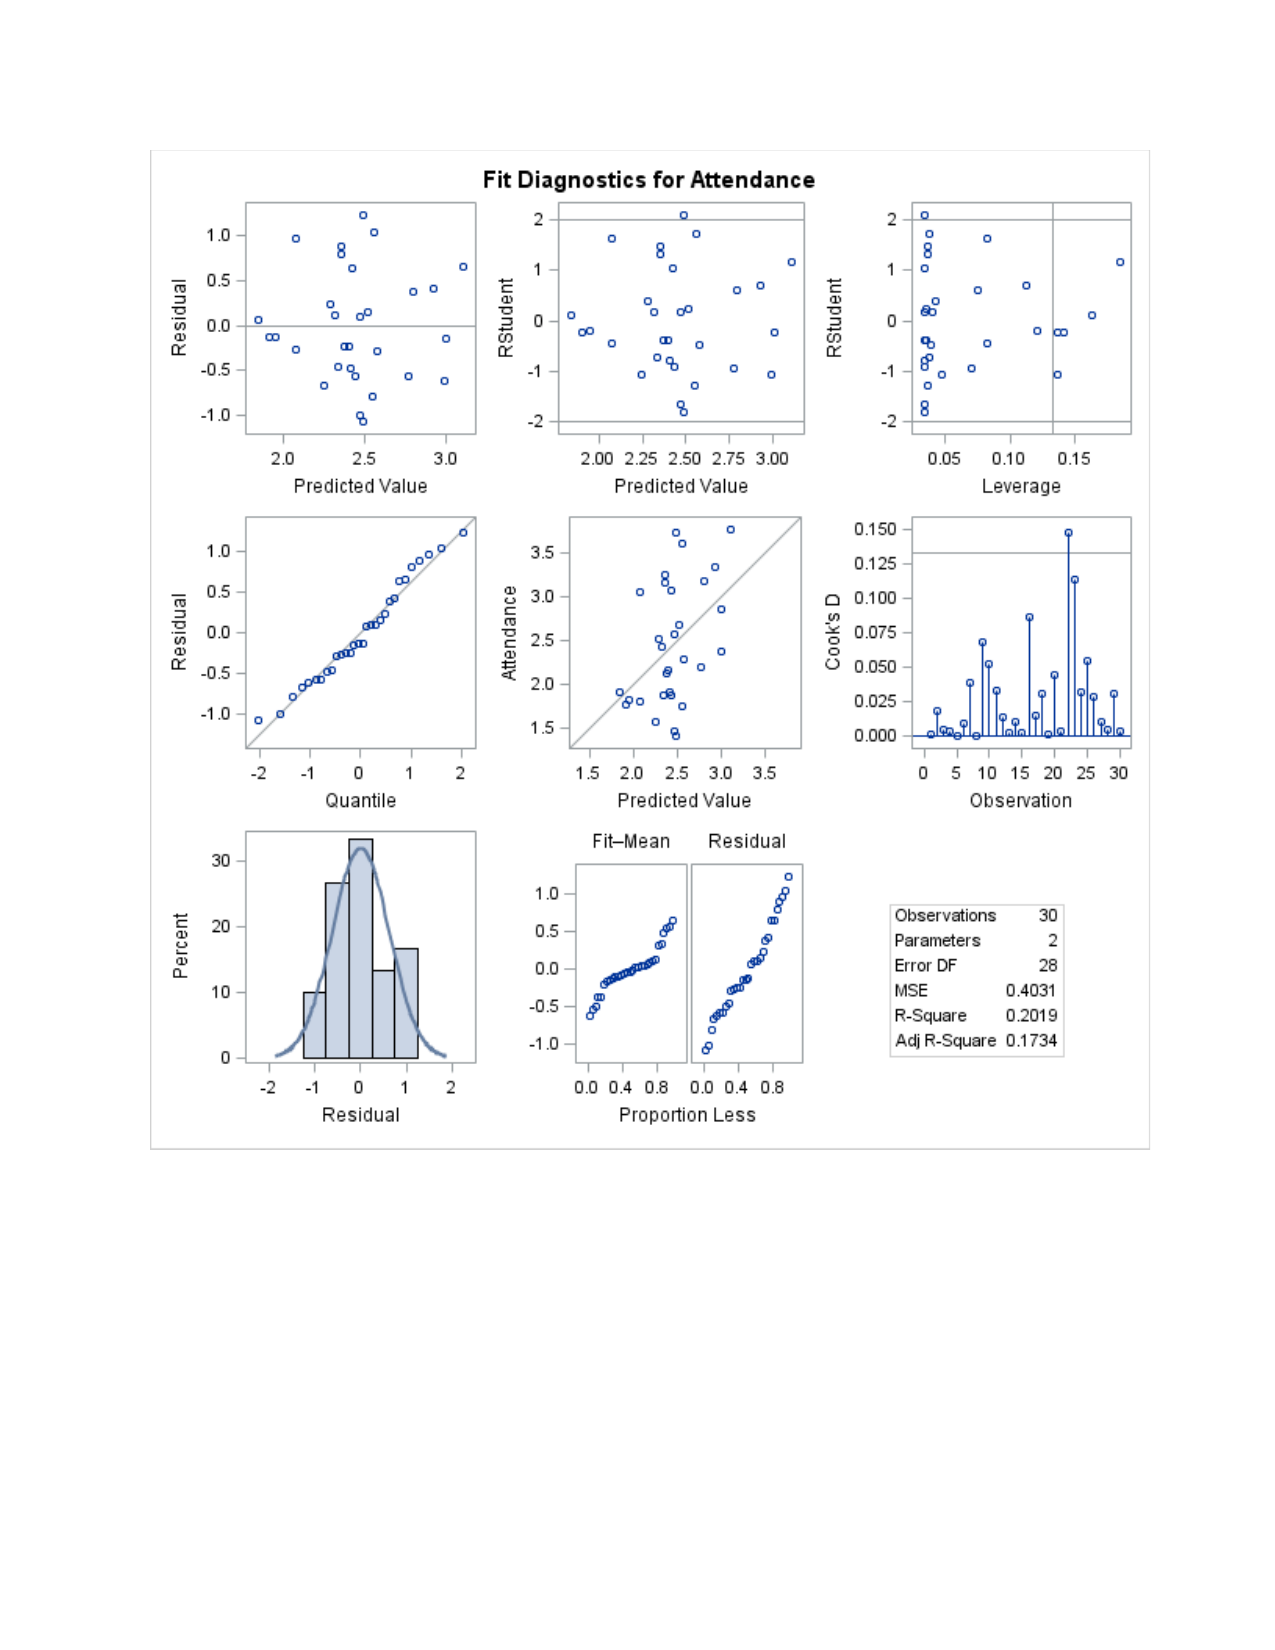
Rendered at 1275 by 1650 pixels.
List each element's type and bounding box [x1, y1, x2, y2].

picture [150, 150, 1150, 1150]
